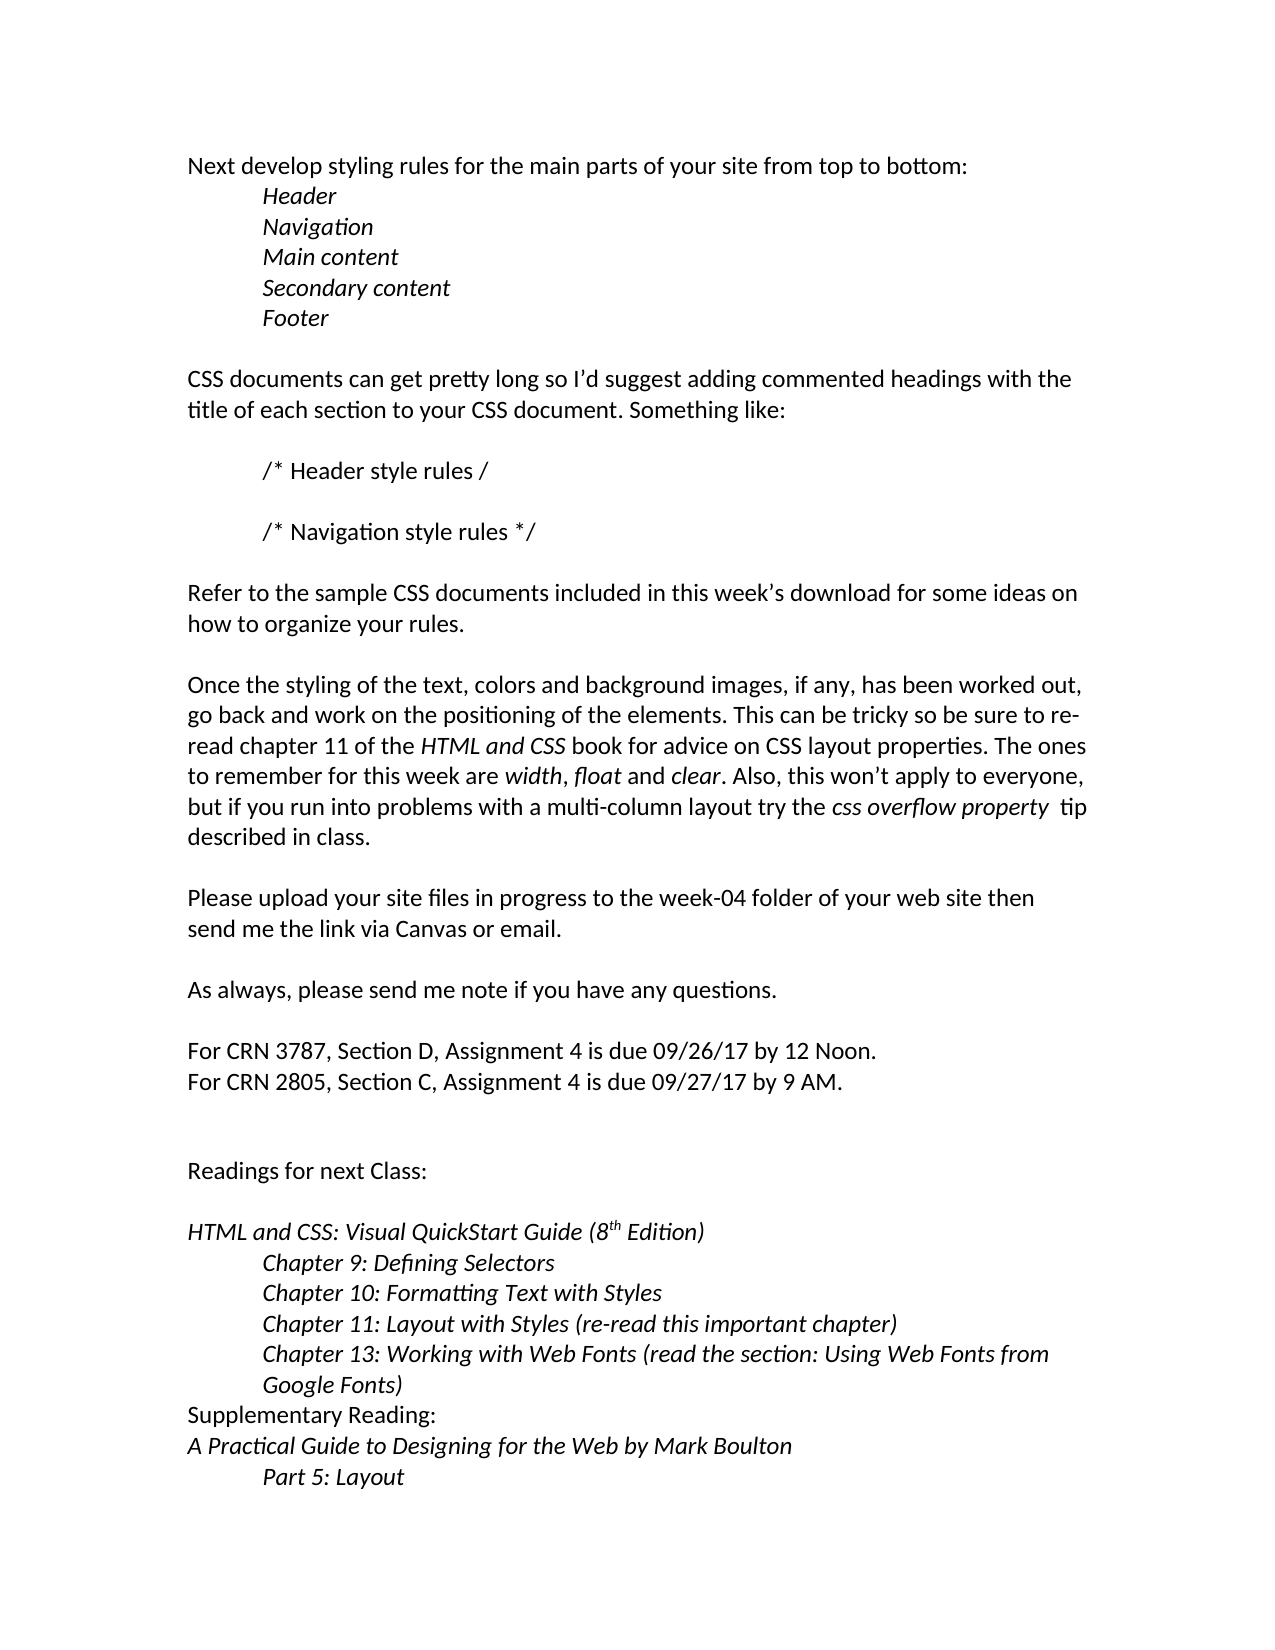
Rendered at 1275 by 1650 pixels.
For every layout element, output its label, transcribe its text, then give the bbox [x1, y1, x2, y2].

text Chapter 9: Defining Selectors [262, 1247, 1087, 1277]
text Footer [262, 303, 1087, 333]
text /* Navigation style rules */ [262, 516, 1087, 547]
text A Practical Guide to Designing for the Web by Mark Boulton [187, 1430, 1087, 1461]
text Refer to the sample CSS documents included in this week’s download for some ideas on how to organize your rules. [187, 577, 1087, 638]
text Chapter 11: Layout with Styles (re-read this important chapter) [262, 1308, 1087, 1338]
text CSS documents can get pretty long so I’d suggest adding commented headings with the title of each section to your CSS document. Something like: [187, 364, 1087, 425]
text Please upload your site files in progress to the week-04 folder of your web site then send me the link via Canvas or email. [187, 882, 1087, 943]
text Navigation [262, 211, 1087, 242]
text Main content [262, 242, 1087, 272]
text Header [262, 181, 1087, 211]
text For CRN 2805, Section C, Assignment 4 is due 09/27/17 by 9 AM. [187, 1066, 1087, 1096]
text Chapter 13: Working with Web Fonts (read the section: Using Web Fonts from Google Fonts) [262, 1338, 1087, 1399]
text Readings for next Class: [187, 1155, 1087, 1186]
text Secondary content [262, 272, 1087, 303]
text Supplementary Reading: [187, 1399, 1087, 1430]
text As always, please send me note if you have any questions. [187, 974, 1087, 1004]
text Part 5: Layout [187, 1461, 1087, 1491]
text For CRN 3787, Section D, Assignment 4 is due 09/26/17 by 12 Noon. [187, 1035, 1087, 1066]
text Chapter 10: Formatting Text with Styles [262, 1277, 1087, 1308]
text Next develop styling rules for the main parts of your site from top to bottom: [187, 150, 1087, 181]
text HTML and CSS: Visual QuickStart Guide (8th Edition) [187, 1216, 1087, 1247]
text /* Header style rules / [262, 455, 1087, 486]
text Once the styling of the text, colors and background images, if any, has been worked out, go back and work on the positioning of the elements. This can be tricky so be sure to re-read chapter 11 of the HTML and CSS book for advice on CSS layout properties. The ones to remember for this week are width, float and clear. Also, this won’t apply to everyone, but if you run into problems with a multi-column layout try the css overflow property tip described in class. [187, 669, 1087, 852]
